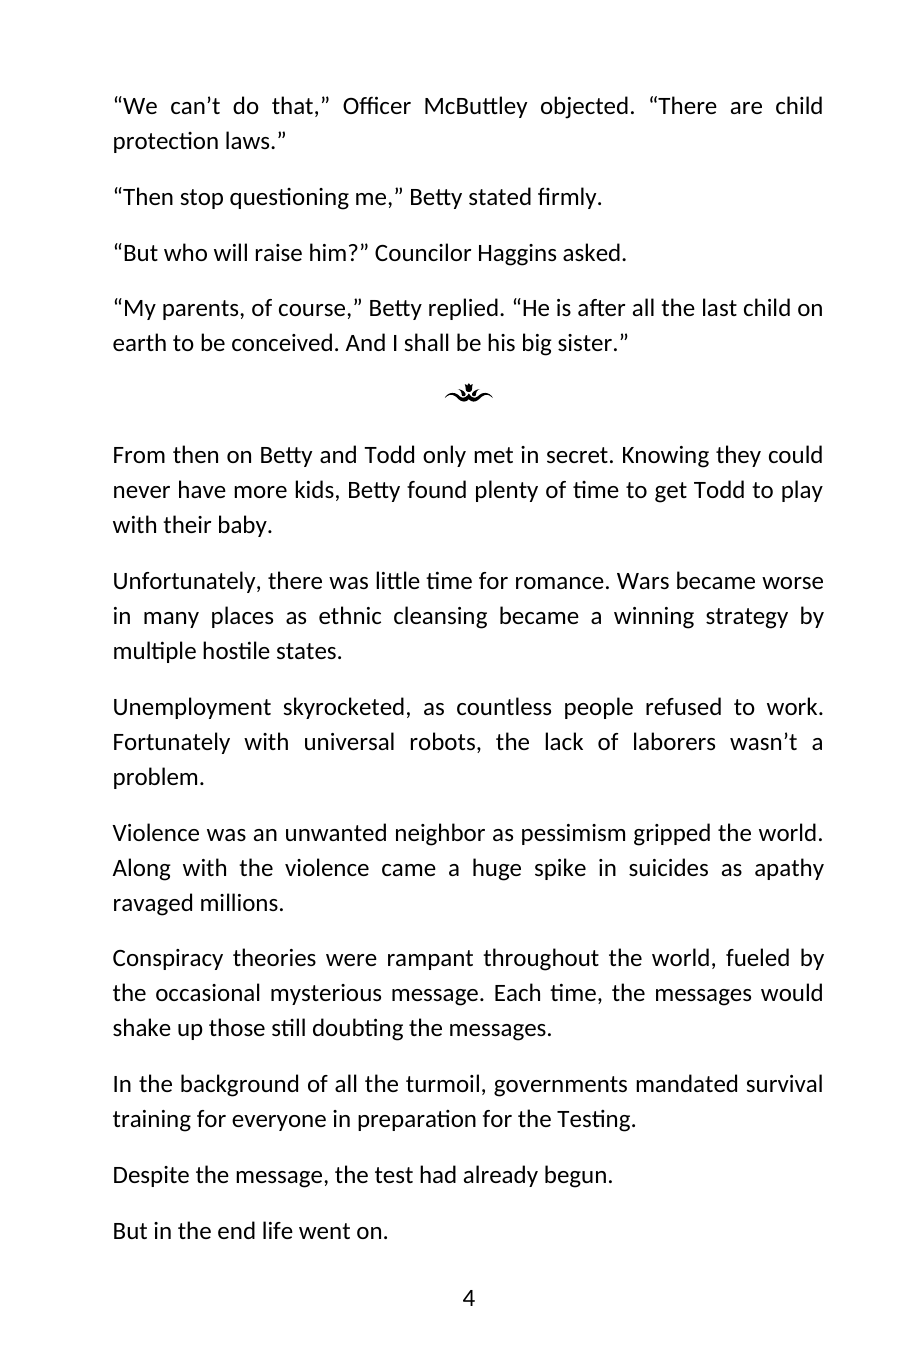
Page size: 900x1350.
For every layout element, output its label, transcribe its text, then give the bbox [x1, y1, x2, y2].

text “But who will raise him?” Councilor Haggins asked. [112, 237, 825, 267]
text But in the end life went on. [112, 1215, 825, 1246]
text Conspiracy theories were rampant throughout the world, fueled by the occasional mysterious message. Each time, the messages would shake up those still doubting the messages. [112, 942, 825, 1043]
text Unemployment skyrocketed, as countless people refused to work. Fortunately with universal robots, the lack of laborers wasn’t a problem. [112, 691, 825, 791]
text “We can’t do that,” Officer McButtley objected. “There are child protection laws.” [112, 90, 825, 156]
text “My parents, of course,” Betty replied. “He is after all the last child on earth to be conceived. And I shall be his big sister.” [112, 292, 825, 358]
text Violence was an unwanted neighbor as pessimism gripped the world. Along with the violence came a huge spike in suicides as apathy ravaged millions. [112, 817, 825, 917]
text In the background of all the turmoil, governments mandated survival training for everyone in preparation for the Testing. [112, 1068, 825, 1134]
text Despite the message, the test had already begun. [112, 1159, 825, 1190]
text Unfortunately, there was little time for romance. Wars became worse in many places as ethnic cleansing became a winning strategy by multiple hostile states. [112, 565, 825, 666]
text From then on Betty and Todd only met in secret. Knowing they could never have more kids, Betty found plenty of time to get Todd to play with their baby. [112, 439, 825, 540]
text “Then stop questioning me,” Betty stated firmly. [112, 181, 825, 211]
